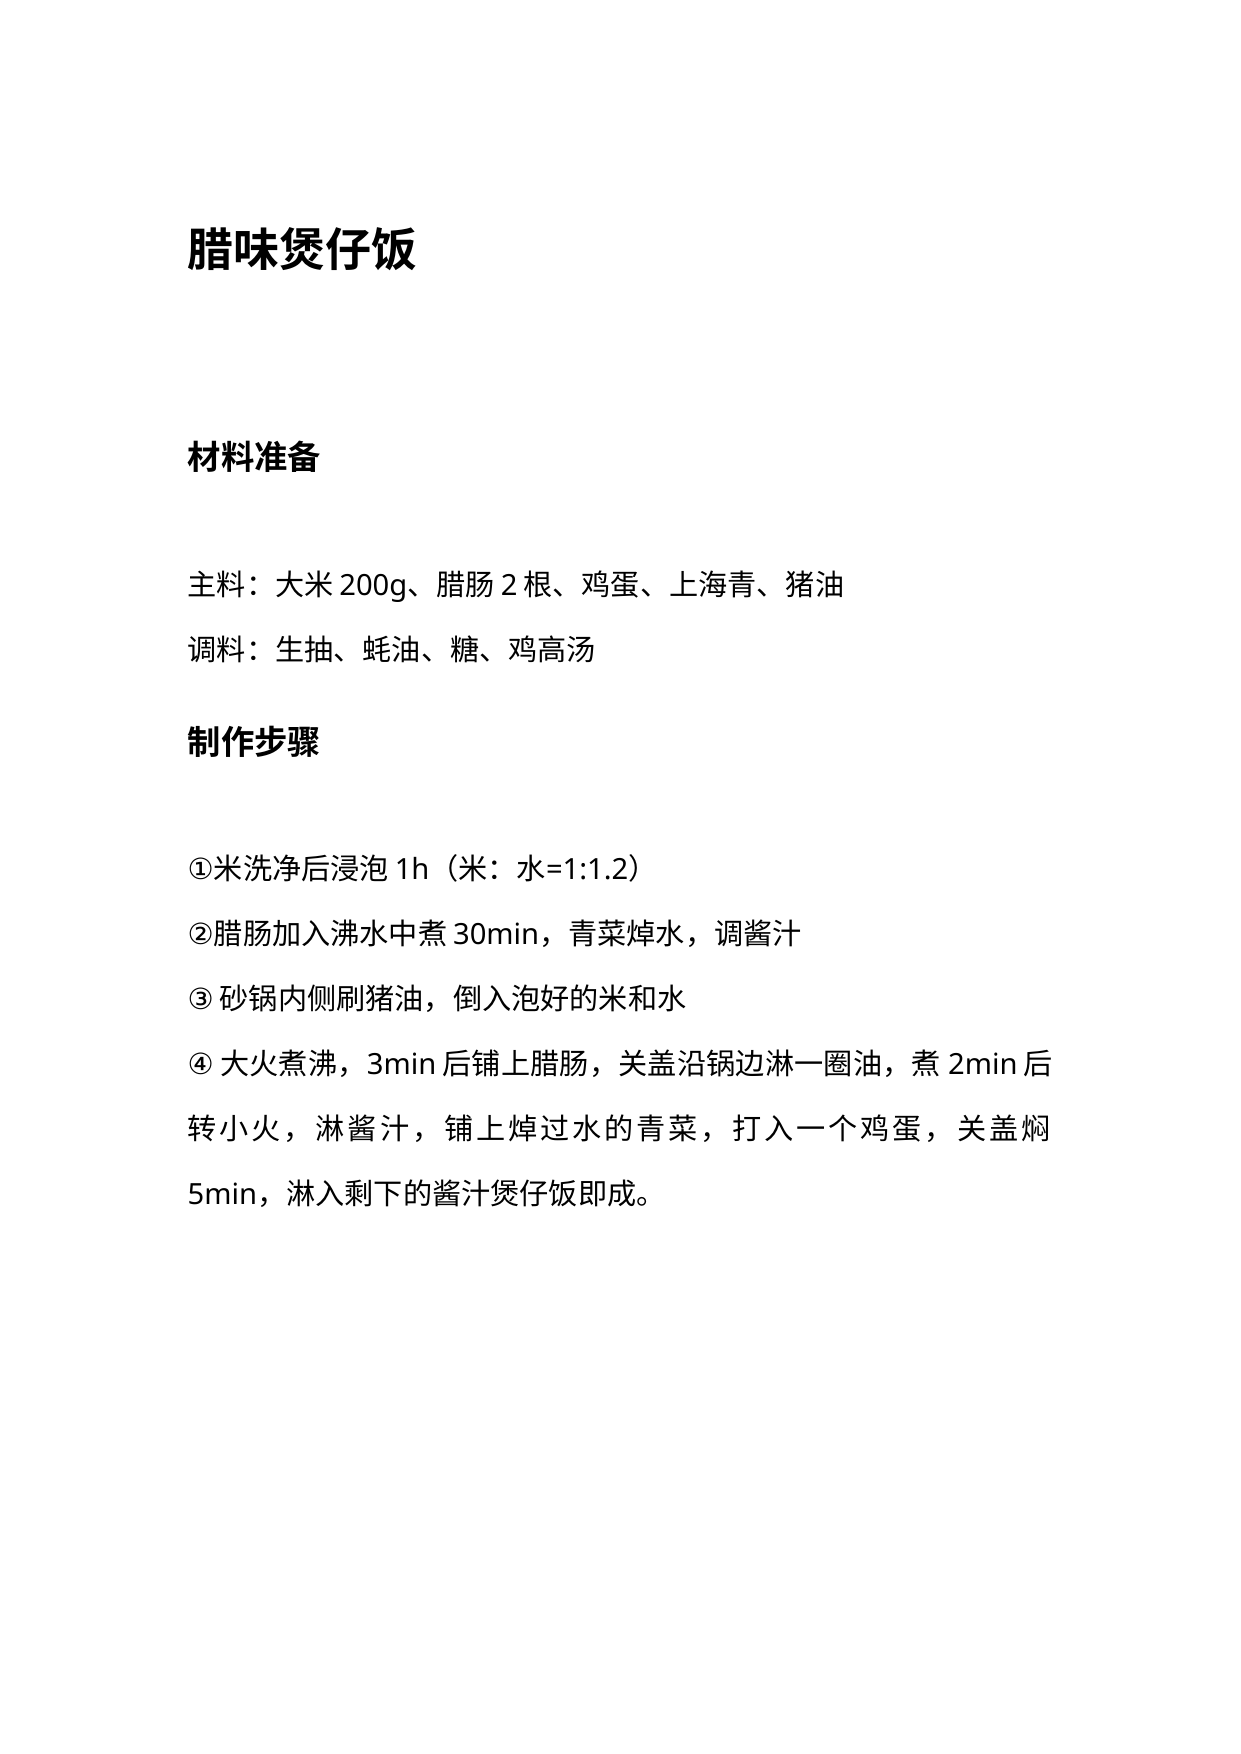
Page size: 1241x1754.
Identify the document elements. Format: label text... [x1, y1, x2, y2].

text ②腊肠加入沸水中煮30min，青菜焯水，调酱汁 [187, 899, 1053, 964]
list 调料：生抽、蚝油、糖、鸡高汤 [187, 615, 1053, 680]
subtitle 材料准备 [187, 423, 1053, 488]
text ①米洗净后浸泡1h（米：水=1:1.2） [187, 834, 1053, 899]
text ④大火煮沸，3min后铺上腊肠，关盖沿锅边淋一圈油，煮2min后转小火，淋酱汁，铺上焯过水的青菜，打入一个鸡蛋，关盖焖5min，淋入剩下的酱汁煲仔饭即成。 [187, 1029, 1053, 1224]
subtitle 制作步骤 [187, 707, 1053, 772]
text 主料：大米200g、腊肠2根、鸡蛋、上海青、猪油 [187, 550, 1053, 615]
subtitle 腊味煲仔饭 [187, 197, 1053, 295]
text ③砂锅内侧刷猪油，倒入泡好的米和水 [187, 964, 1053, 1029]
